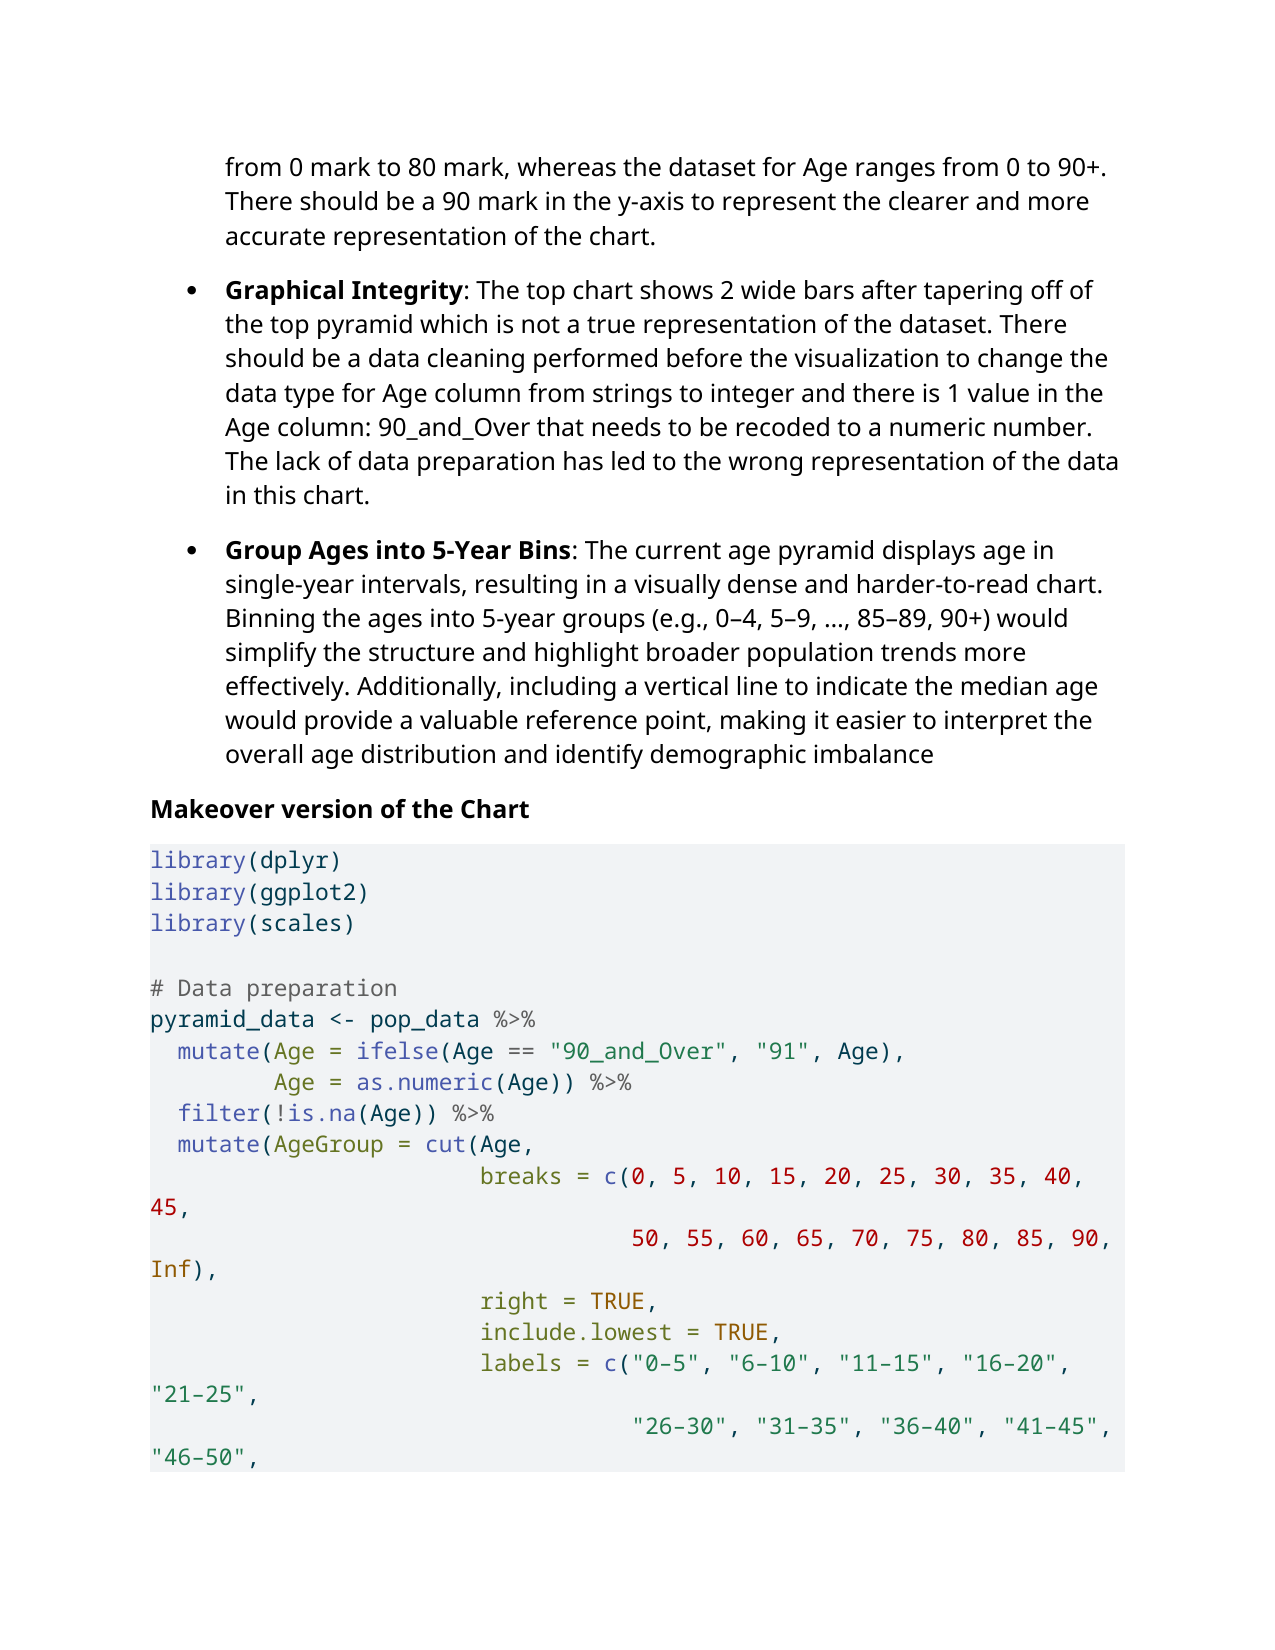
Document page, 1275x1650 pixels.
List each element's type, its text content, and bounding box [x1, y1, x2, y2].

list Group Ages into 5-Year Bins: The current age pyramid displays age in single-year intervals, resulting in a visually dense and harder-to-read chart. Binning the ages into 5-year groups (e.g., 0–4, 5–9, …, 85–89, 90+) would simplify the structure and highlight broader population trends more effectively. Additionally, including a vertical line to indicate the median age would provide a valuable reference point, making it easier to interpret the overall age distribution and identify demographic imbalance [187, 532, 1125, 771]
list Graphical Integrity: The top chart shows 2 wide bars after tapering off of the top pyramid which is not a true representation of the dataset. There should be a data cleaning performed before the visualization to change the data type for Age column from strings to integer and there is 1 value in the Age column: 90_and_Over that needs to be recoded to a numeric number. The lack of data preparation has led to the wrong representation of the data in this chart. [187, 273, 1125, 511]
text Makeover version of the Chart [150, 792, 1125, 826]
